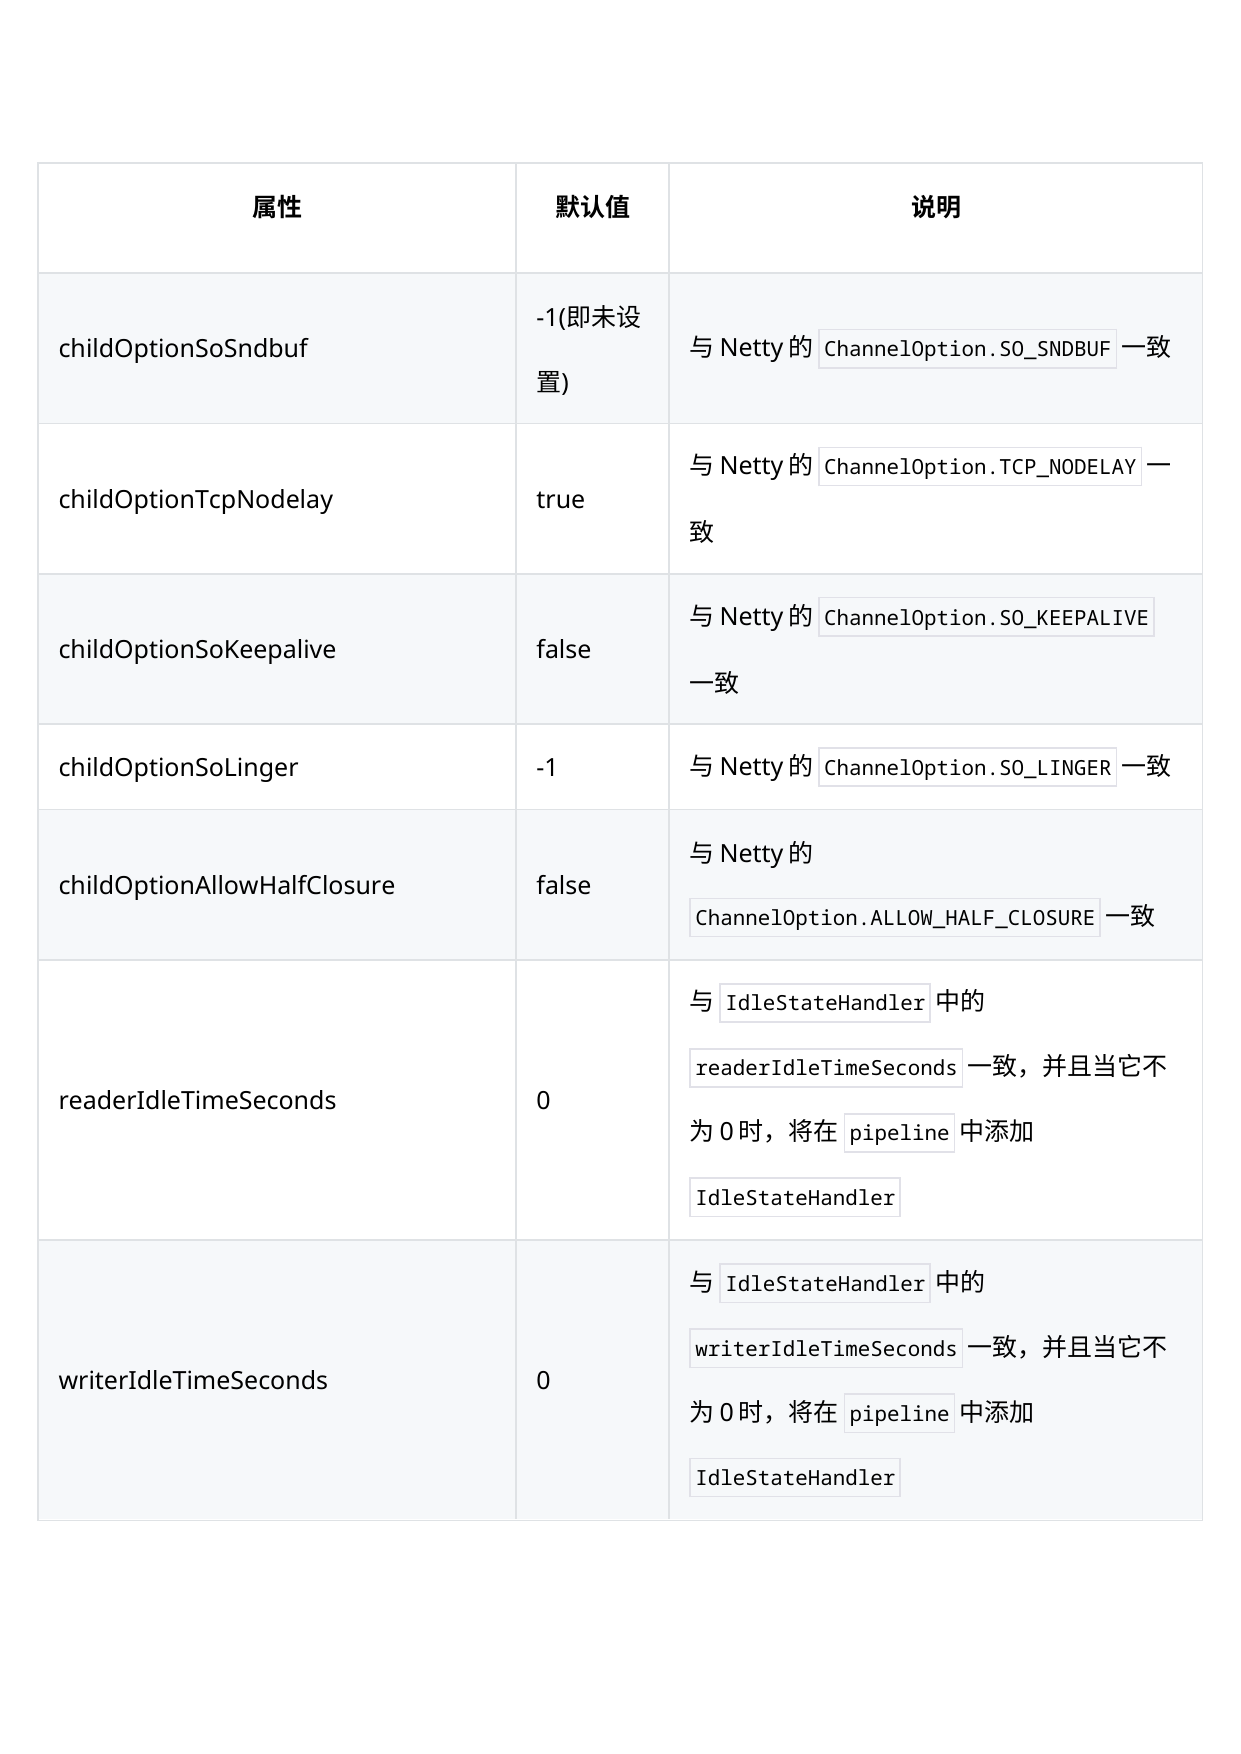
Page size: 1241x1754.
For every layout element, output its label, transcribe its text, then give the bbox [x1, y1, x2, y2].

table_cell 与Netty的ChannelOption.SO_SNDBUF一致 [670, 274, 1202, 423]
table_cell childOptionSoLinger [39, 725, 515, 808]
table_cell false [517, 810, 668, 959]
table_cell -1 [517, 725, 668, 808]
table_cell childOptionAllowHalfClosure [39, 810, 515, 959]
table_cell 与Netty的ChannelOption.SO_LINGER一致 [670, 725, 1202, 808]
table_cell -1(即未设置) [517, 274, 668, 423]
table_cell 与IdleStateHandler中的readerIdleTimeSeconds一致，并且当它不为0时，将在pipeline中添加IdleStateHandler [670, 961, 1202, 1239]
table_cell childOptionTcpNodelay [39, 424, 515, 573]
table_cell childOptionSoSndbuf [39, 274, 515, 423]
table_cell 与IdleStateHandler中的writerIdleTimeSeconds一致，并且当它不为0时，将在pipeline中添加IdleStateHandler [670, 1241, 1202, 1519]
table_cell 与Netty的ChannelOption.TCP_NODELAY一致 [670, 424, 1202, 573]
table_header 属性 [39, 164, 515, 272]
table_header 默认值 [517, 164, 668, 272]
table_cell 与Netty的ChannelOption.ALLOW_HALF_CLOSURE一致 [670, 810, 1202, 959]
table_cell 0 [517, 1241, 668, 1519]
table_cell childOptionSoKeepalive [39, 575, 515, 723]
table_cell false [517, 575, 668, 723]
table_cell 与Netty的ChannelOption.SO_KEEPALIVE一致 [670, 575, 1202, 723]
table_header 说明 [670, 164, 1202, 272]
table_cell readerIdleTimeSeconds [39, 961, 515, 1239]
table_cell writerIdleTimeSeconds [39, 1241, 515, 1519]
table_cell 0 [517, 961, 668, 1239]
table_cell true [517, 424, 668, 573]
